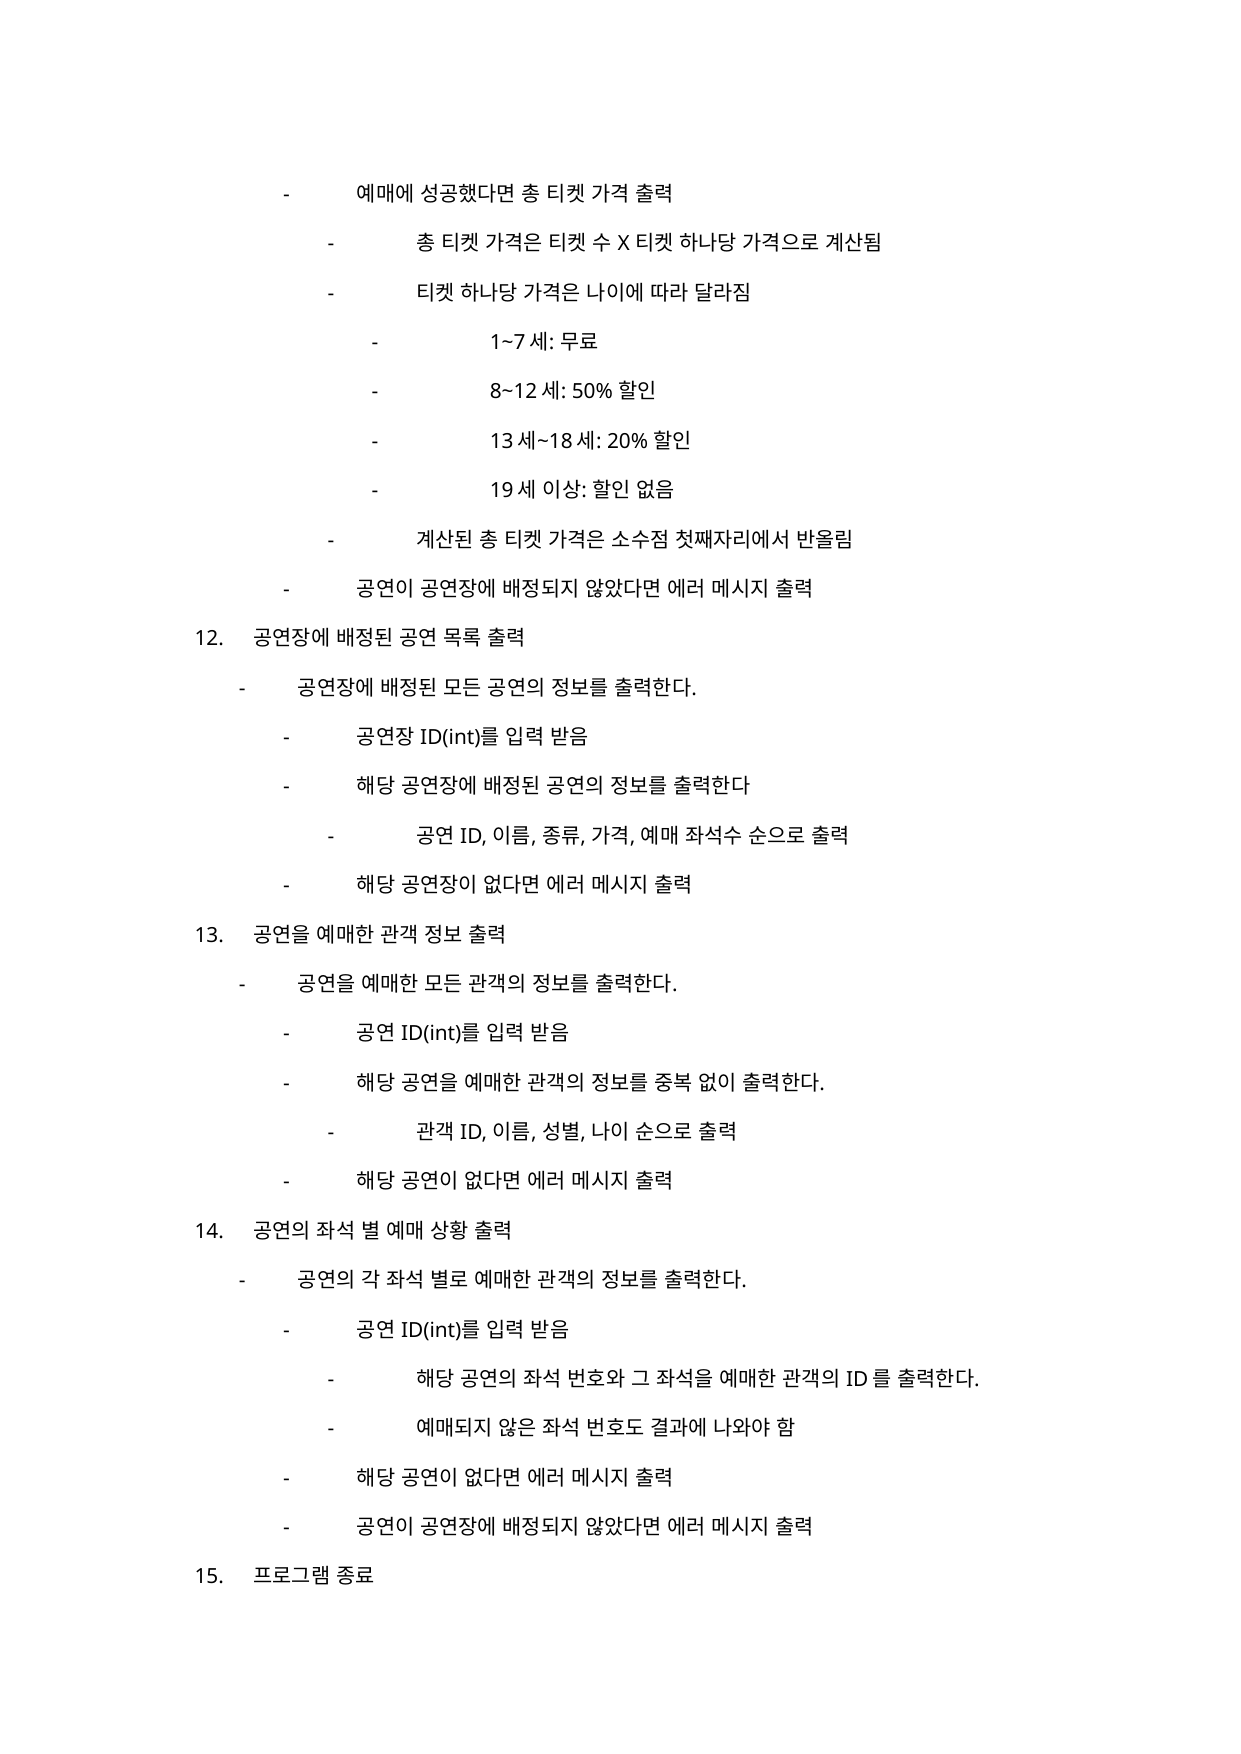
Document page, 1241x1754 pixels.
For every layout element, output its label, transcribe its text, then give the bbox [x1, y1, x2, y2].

list 해당 공연장에 배정된 공연의 정보를 출력한다 [283, 770, 1090, 800]
list 공연 ID, 이름, 종류, 가격, 예매 좌석수 순으로 출력 [327, 819, 1090, 849]
list 8~12세: 50% 할인 [371, 375, 1090, 405]
list 해당 공연이 없다면 에러 메시지 출력 [283, 1461, 1090, 1491]
list 관객 ID, 이름, 성별, 나이 순으로 출력 [327, 1115, 1090, 1146]
list 예매되지 않은 좌석 번호도 결과에 나와야 함 [327, 1412, 1090, 1442]
list 공연의 좌석 별 예매 상황 출력 [194, 1214, 1090, 1244]
list 총 티켓 가격은 티켓 수 X 티켓 하나당 가격으로 계산됨 [327, 227, 1090, 257]
list 공연장에 배정된 공연 목록 출력 [194, 622, 1090, 652]
list 해당 공연이 없다면 에러 메시지 출력 [283, 1165, 1090, 1195]
list 공연장에 배정된 모든 공연의 정보를 출력한다. [239, 671, 1090, 701]
list 공연 ID(int)를 입력 받음 [283, 1313, 1090, 1343]
list 티켓 하나당 가격은 나이에 따라 달라짐 [327, 276, 1090, 306]
list 해당 공연의 좌석 번호와 그 좌석을 예매한 관객의 ID를 출력한다. [327, 1362, 1090, 1392]
list 13세~18세: 20% 할인 [371, 424, 1090, 454]
list 공연 ID(int)를 입력 받음 [283, 1017, 1090, 1047]
list 19세 이상: 할인 없음 [371, 473, 1090, 504]
list 프로그램 종료 [194, 1560, 1090, 1590]
list 공연이 공연장에 배정되지 않았다면 에러 메시지 출력 [283, 1510, 1090, 1541]
list 해당 공연을 예매한 관객의 정보를 중복 없이 출력한다. [283, 1066, 1090, 1096]
list 공연이 공연장에 배정되지 않았다면 에러 메시지 출력 [283, 572, 1090, 602]
list 해당 공연장이 없다면 에러 메시지 출력 [283, 868, 1090, 899]
list 예매에 성공했다면 총 티켓 가격 출력 [283, 177, 1090, 207]
list 공연의 각 좌석 별로 예매한 관객의 정보를 출력한다. [239, 1263, 1090, 1294]
list 계산된 총 티켓 가격은 소수점 첫째자리에서 반올림 [327, 523, 1090, 553]
list 공연을 예매한 모든 관객의 정보를 출력한다. [239, 967, 1090, 997]
list 공연을 예매한 관객 정보 출력 [194, 918, 1090, 948]
list 공연장 ID(int)를 입력 받음 [283, 720, 1090, 751]
list 1~7세: 무료 [371, 325, 1090, 356]
